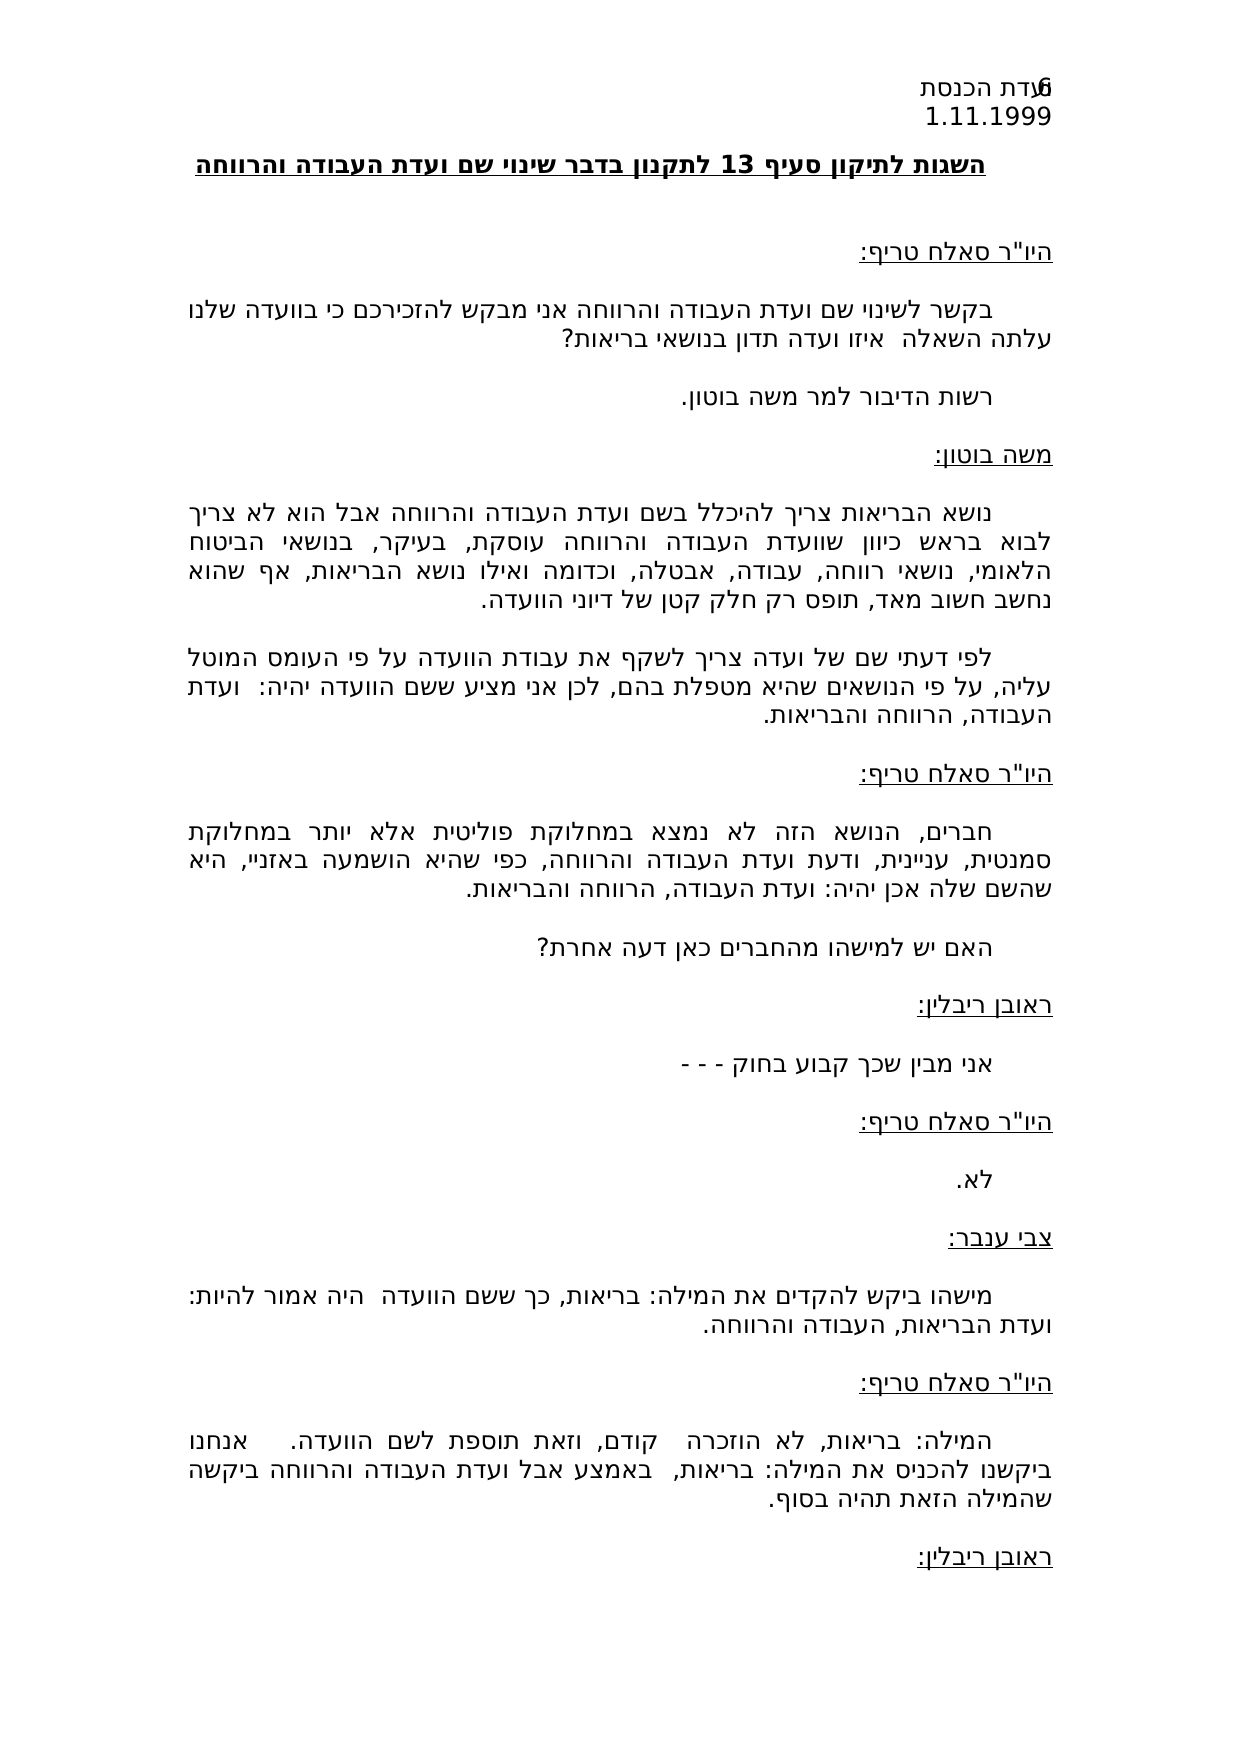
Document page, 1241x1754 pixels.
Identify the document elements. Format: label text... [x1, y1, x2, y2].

text צבי ענבר: [187, 1223, 1053, 1252]
text ראובן ריבלין: [187, 991, 1053, 1020]
text לא. [187, 1165, 1053, 1194]
text השגות לתיקון סעיף 13 לתקנון בדבר שינוי שם ועדת העבודה והרווחה [187, 150, 1053, 179]
text אני מבין שכך קבוע בחוק - - - [187, 1049, 1053, 1078]
text נושא הבריאות צריך להיכלל בשם ועדת העבודה והרווחה אבל הוא לא צריך לבוא בראש כיוון שוועדת העבודה והרווחה עוסקת, בעיקר, בנושאי הביטוח הלאומי, נושאי רווחה, עבודה, אבטלה, וכדומה ואילו נושא הבריאות, אף שהוא נחשב חשוב מאד, תופס רק חלק קטן של דיוני הוועדה. [187, 498, 1053, 614]
text האם יש למישהו מהחברים כאן דעה אחרת? [187, 933, 1053, 962]
text היו"ר סאלח טריף: [187, 1368, 1053, 1397]
text היו"ר סאלח טריף: [187, 759, 1053, 788]
text היו"ר סאלח טריף: [187, 237, 1053, 266]
text לפי דעתי שם של ועדה צריך לשקף את עבודת הוועדה על פי העומס המוטל עליה, על פי הנושאים שהיא מטפלת בהם, לכן אני מציע ששם הוועדה יהיה: ועדת העבודה, הרווחה והבריאות. [187, 643, 1053, 730]
text חברים, הנושא הזה לא נמצא במחלוקת פוליטית אלא יותר במחלוקת סמנטית, עניינית, ודעת ועדת העבודה והרווחה, כפי שהיא הושמעה באזניי, היא שהשם שלה אכן יהיה: ועדת העבודה, הרווחה והבריאות. [187, 817, 1053, 904]
text משה בוטון: [187, 440, 1053, 469]
text בקשר לשינוי שם ועדת העבודה והרווחה אני מבקש להזכירכם כי בוועדה שלנו עלתה השאלה איזו ועדה תדון בנושאי בריאות? [187, 295, 1053, 353]
text המילה: בריאות, לא הוזכרה קודם, וזאת תוספת לשם הוועדה. אנחנו ביקשנו להכניס את המילה: בריאות, באמצע אבל ועדת העבודה והרווחה ביקשה שהמילה הזאת תהיה בסוף. [187, 1426, 1053, 1513]
text מישהו ביקש להקדים את המילה: בריאות, כך ששם הוועדה היה אמור להיות: ועדת הבריאות, העבודה והרווחה. [187, 1281, 1053, 1339]
text היו"ר סאלח טריף: [187, 1107, 1053, 1136]
text ראובן ריבלין: [187, 1542, 1053, 1571]
text רשות הדיבור למר משה בוטון. [187, 382, 1053, 411]
